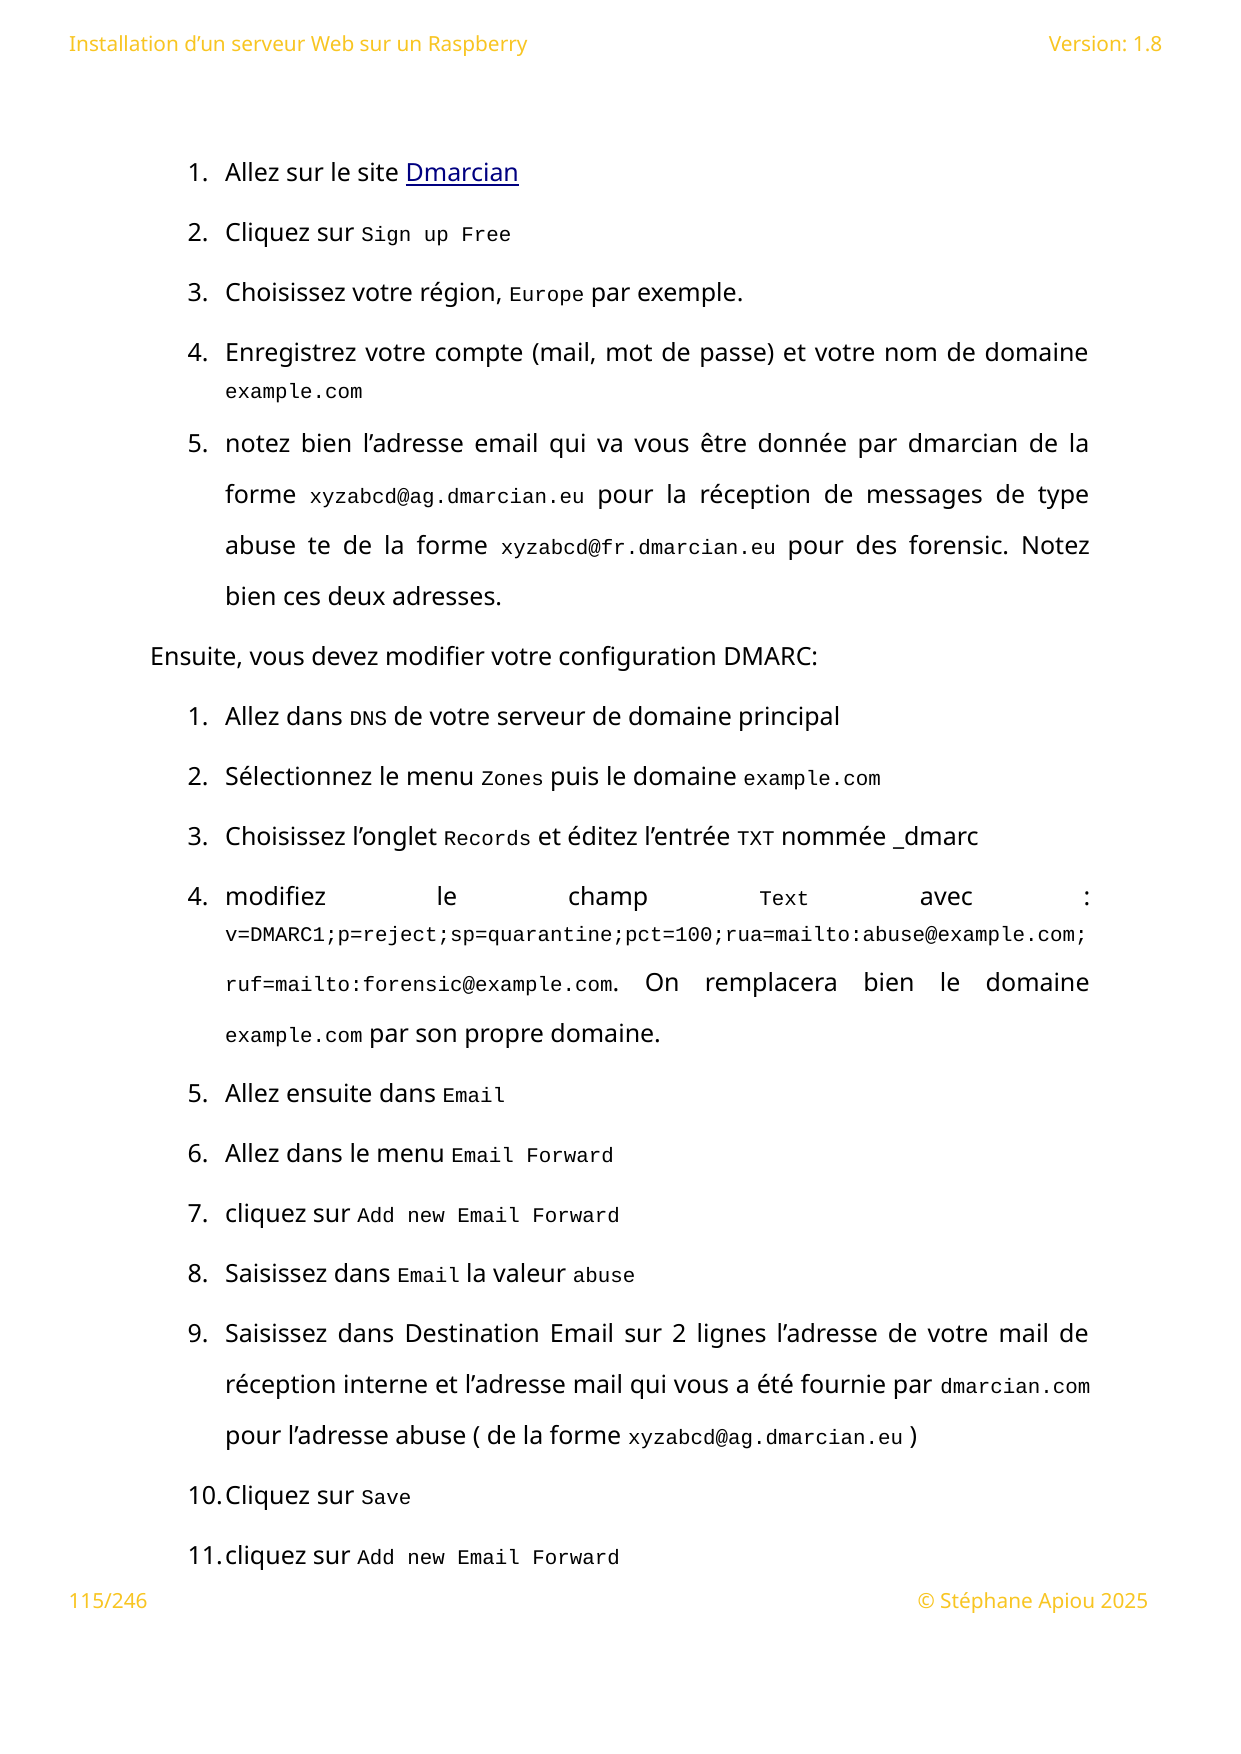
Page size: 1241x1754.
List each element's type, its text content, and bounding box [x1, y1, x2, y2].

list Enregistrez votre compte (mail, mot de passe) et votre nom de domaine example.com [187, 335, 1090, 404]
list Allez dans le menu Email Forward [187, 1136, 1090, 1170]
list modifiez le champ Text avec : v=DMARC1;p=reject;sp=quarantine;pct=100;rua=mailto:abuse@example.com;ruf=mailto:forensic@example.com. On remplacera bien le domaine example.com par son propre domaine. [187, 878, 1090, 1050]
list Choisissez l’onglet Records et éditez l’entrée TXT nommée _dmarc [187, 818, 1090, 852]
list Sélectionnez le menu Zones puis le domaine example.com [187, 758, 1090, 792]
list Allez dans DNS de votre serveur de domaine principal [187, 698, 1090, 732]
list cliquez sur Add new Email Forward [187, 1196, 1090, 1230]
list notez bien l’adresse email qui va vous être donnée par dmarcian de la forme xyzabcd@ag.dmarcian.eu pour la réception de messages de type abuse te de la forme xyzabcd@fr.dmarcian.eu pour des forensic. Notez bien ces deux adresses. [187, 425, 1090, 612]
list Cliquez sur Sign up Free [187, 215, 1090, 249]
text Ensuite, vous devez modifier votre configuration DMARC: [150, 638, 1090, 672]
list Allez ensuite dans Email [187, 1076, 1090, 1110]
list Saisissez dans Email la valeur abuse [187, 1256, 1090, 1290]
list Choisissez votre région, Europe par exemple. [187, 275, 1090, 309]
list Saisissez dans Destination Email sur 2 lignes l’adresse de votre mail de réception interne et l’adresse mail qui vous a été fournie par dmarcian.com pour l’adresse abuse ( de la forme xyzabcd@ag.dmarcian.eu ) [187, 1316, 1090, 1452]
list Cliquez sur Save [187, 1478, 1090, 1512]
list cliquez sur Add new Email Forward [187, 1538, 1090, 1572]
list Allez sur le site Dmarcian [187, 155, 1090, 189]
